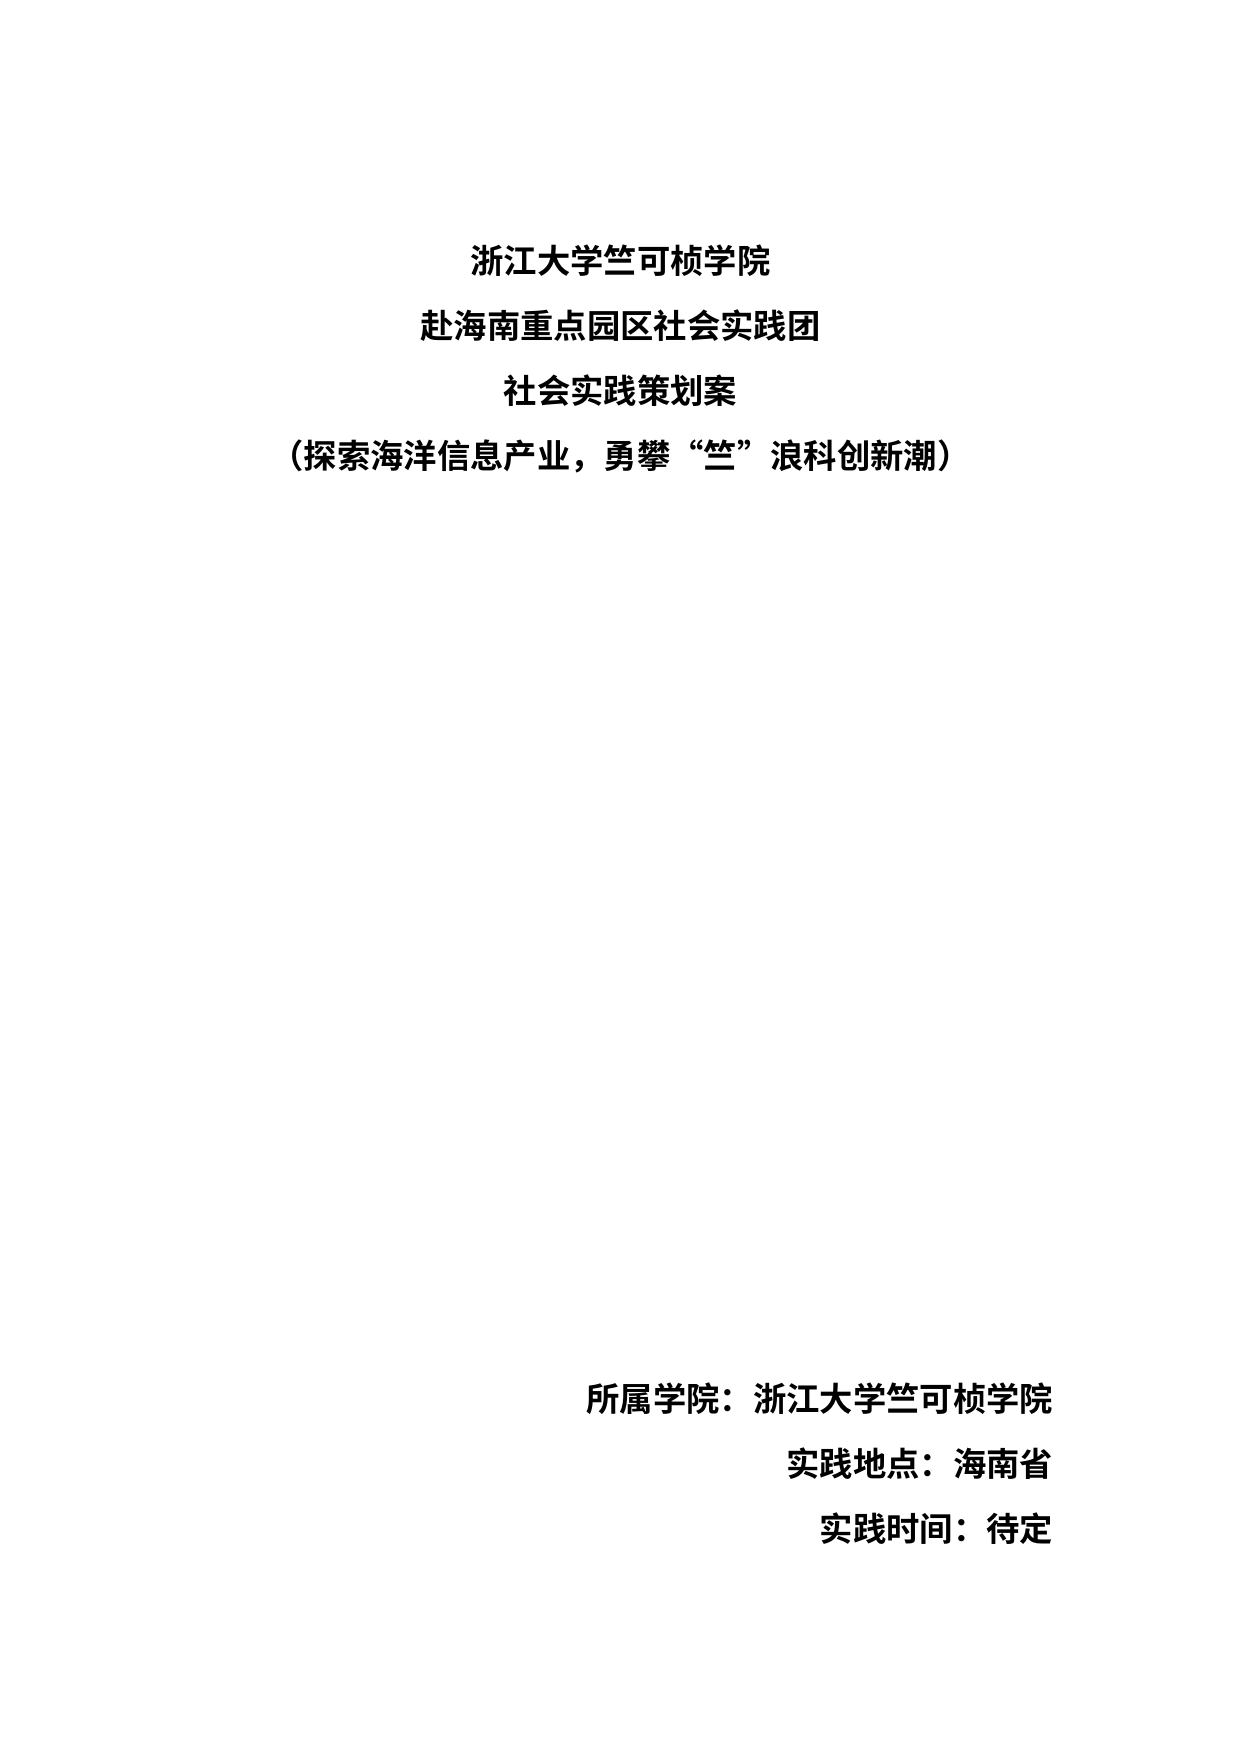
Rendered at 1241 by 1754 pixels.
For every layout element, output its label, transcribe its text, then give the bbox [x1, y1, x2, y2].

text 社会实践策划案 [187, 357, 1053, 422]
text 实践地点：海南省 [187, 1429, 1053, 1494]
text 浙江大学竺可桢学院 [187, 227, 1053, 292]
text 实践时间：待定 [187, 1494, 1053, 1559]
text 赴海南重点园区社会实践团 [187, 292, 1053, 357]
text （探索海洋信息产业，勇攀“竺”浪科创新潮） [187, 422, 1053, 487]
text 所属学院：浙江大学竺可桢学院 [187, 1364, 1053, 1429]
